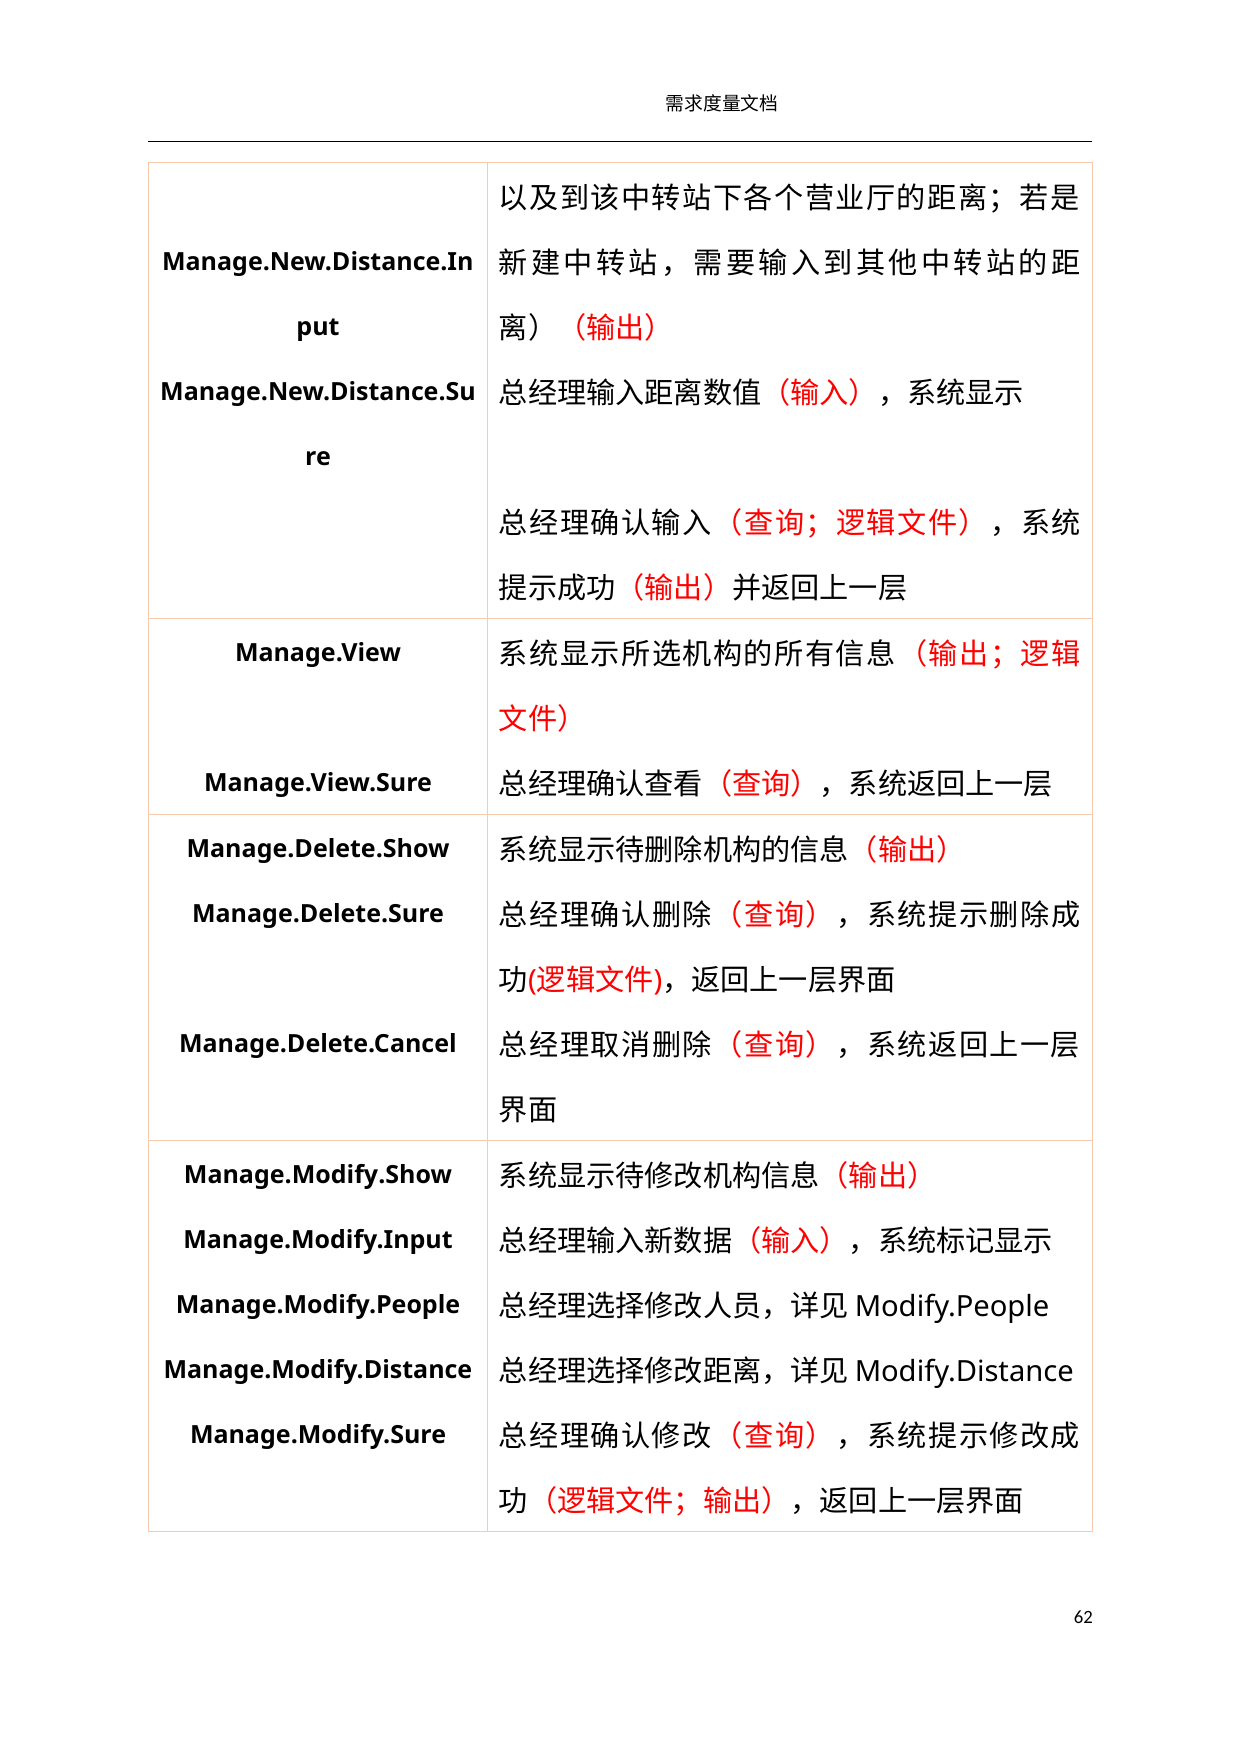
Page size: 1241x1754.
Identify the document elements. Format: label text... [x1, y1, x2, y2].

table_cell Manage.Modify.Show Manage.Modify.Input Manage.Modify.People Manage.Modify.Distance Manage.Modify.Sure Manage.Modify.Cancel [149, 1141, 487, 1531]
table_cell 系统显示录入到其他机构距离界面（若是新建营业厅，需要输入到最近中转站的距离，以及到该中转站下各个营业厅的距离；若是新建中转站，需要输入到其他中转站的距离）（输出） 总经理输入距离数值（输入），系统显示 总经理确认输入（查询；逻辑文件），系统提示成功（输出）并返回上一层 [488, 163, 1092, 618]
table_cell Manage.New.Distance.Show Manage.New.Distance.Input Manage.New.Distance.Sure [149, 163, 487, 618]
table_cell 系统显示待修改机构信息（输出） 总经理输入新数据（输入），系统标记显示 总经理选择修改人员，详见Modify.People 总经理选择修改距离，详见Modify.Distance 总经理确认修改（查询），系统提示修改成功（逻辑文件；输出），返回上一层界面 总经理取消修改（查询），系统返回上一层界面 [488, 1141, 1092, 1531]
table_cell 系统显示待删除机构的信息（输出） 总经理确认删除（查询），系统提示删除成功(逻辑文件)，返回上一层界面 总经理取消删除（查询），系统返回上一层界面 [488, 815, 1092, 1140]
table_cell 系统显示所选机构的所有信息（输出；逻辑文件） 总经理确认查看（查询），系统返回上一层 [488, 619, 1092, 814]
table_cell Manage.View Manage.View.Sure [149, 619, 487, 814]
table_cell Manage.Delete.Show Manage.Delete.Sure Manage.Delete.Cancel [149, 815, 487, 1140]
